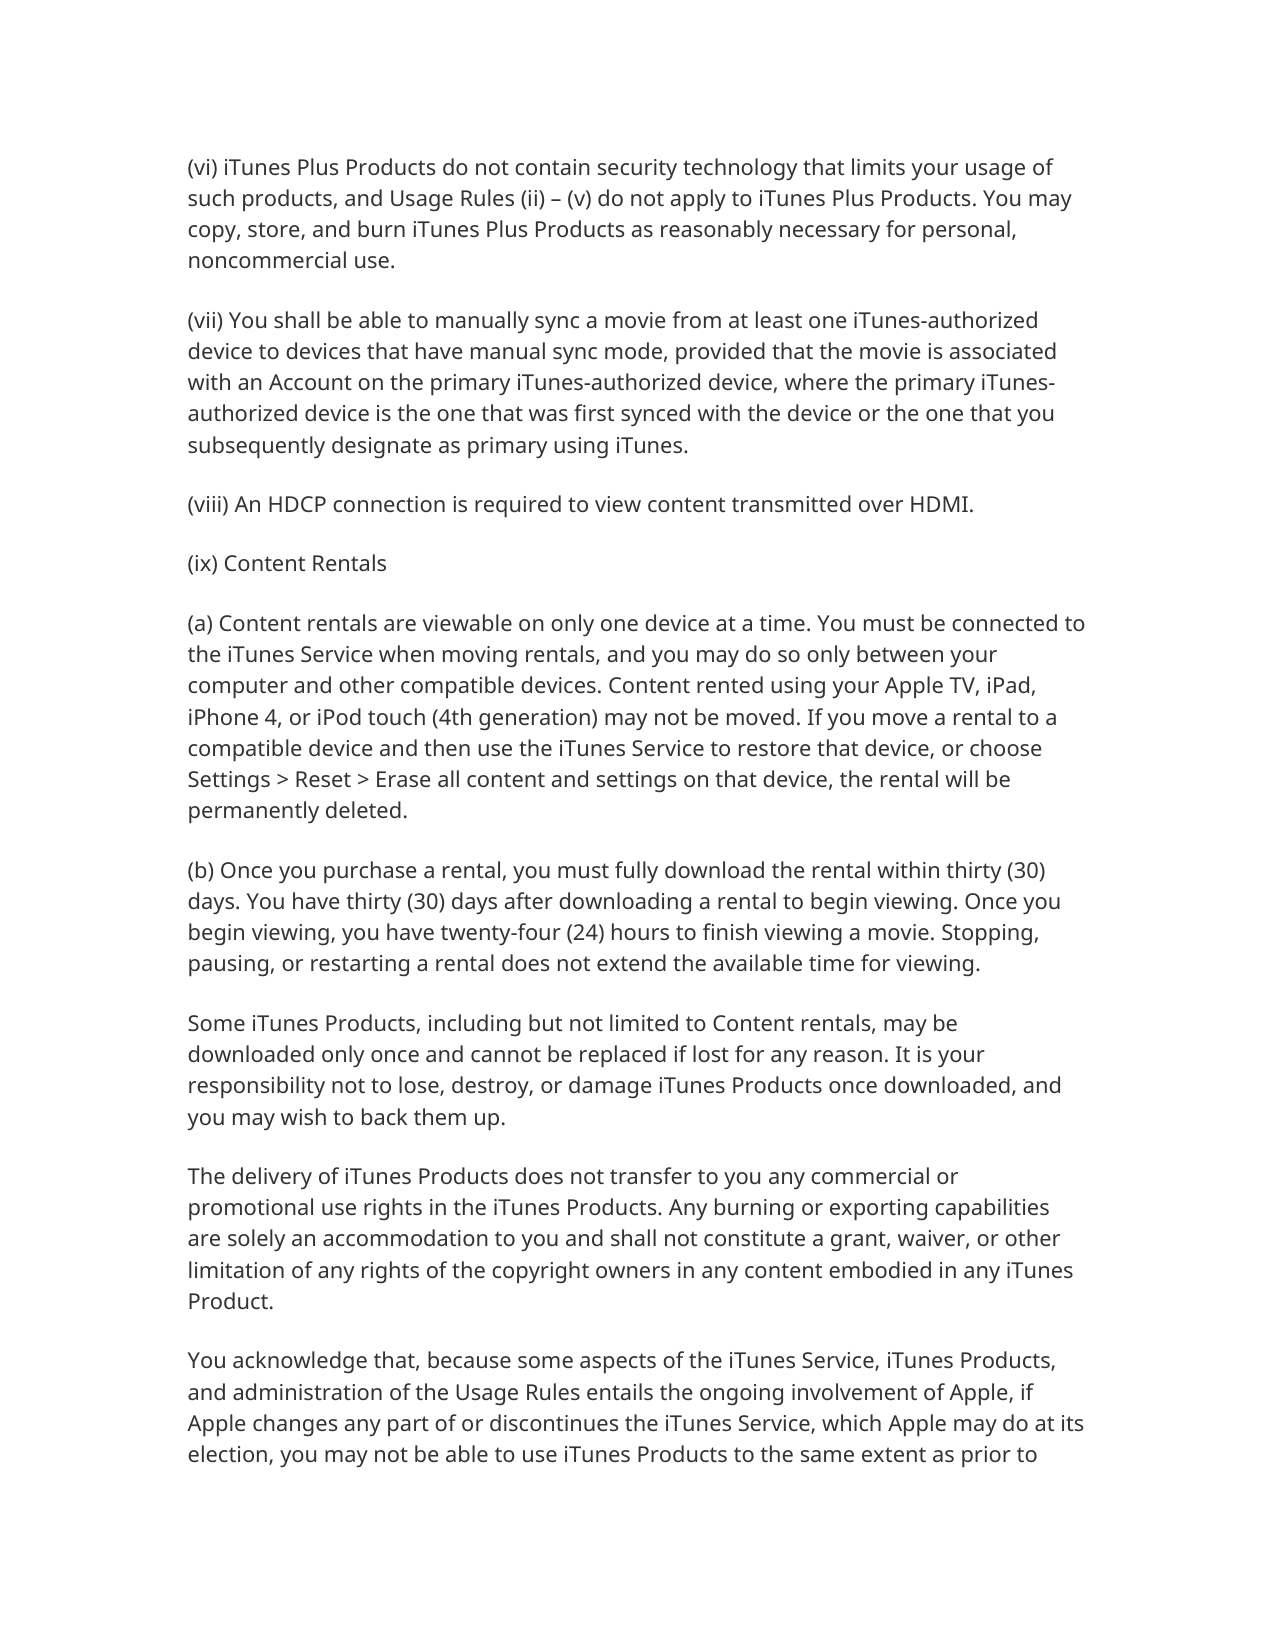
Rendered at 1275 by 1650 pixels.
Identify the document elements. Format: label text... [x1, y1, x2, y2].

text (a) Content rentals are viewable on only one device at a time. You must be connected to the iTunes Service when moving rentals, and you may do so only between your computer and other compatible devices. Content rented using your Apple TV, iPad, iPhone 4, or iPod touch (4th generation) may not be moved. If you move a rental to a compatible device and then use the iTunes Service to restore that device, or choose Settings > Reset > Erase all content and settings on that device, the rental will be permanently deleted. [187, 606, 1087, 825]
text Some iTunes Products, including but not limited to Content rentals, may be downloaded only once and cannot be replaced if lost for any reason. It is your responsibility not to lose, destroy, or damage iTunes Products once downloaded, and you may wish to back them up. [187, 1006, 1087, 1131]
text (vii) You shall be able to manually sync a movie from at least one iTunes-authorized device to devices that have manual sync mode, provided that the movie is associated with an Account on the primary iTunes-authorized device, where the primary iTunes-authorized device is the one that was first synced with the device or the one that you subsequently designate as primary using iTunes. [187, 303, 1087, 459]
text (viii) An HDCP connection is required to view content transmitted over HDMI. [187, 487, 1087, 519]
text (vi) iTunes Plus Products do not contain security technology that limits your usage of such products, and Usage Rules (ii) – (v) do not apply to iTunes Plus Products. You may copy, store, and burn iTunes Plus Products as reasonably necessary for personal, noncommercial use. [187, 150, 1087, 275]
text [187, 1344, 1087, 1469]
text The delivery of iTunes Products does not transfer to you any commercial or promotional use rights in the iTunes Products. Any burning or exporting capabilities are solely an accommodation to you and shall not constitute a grant, waiver, or other limitation of any rights of the copyright owners in any content embodied in any iTunes Product. [187, 1159, 1087, 1316]
text (ix) Content Rentals [187, 547, 1087, 578]
text (b) Once you purchase a rental, you must fully download the rental within thirty (30) days. You have thirty (30) days after downloading a rental to begin viewing. Once you begin viewing, you have twenty-four (24) hours to finish viewing a movie. Stopping, pausing, or restarting a rental does not extend the available time for viewing. [187, 853, 1087, 978]
